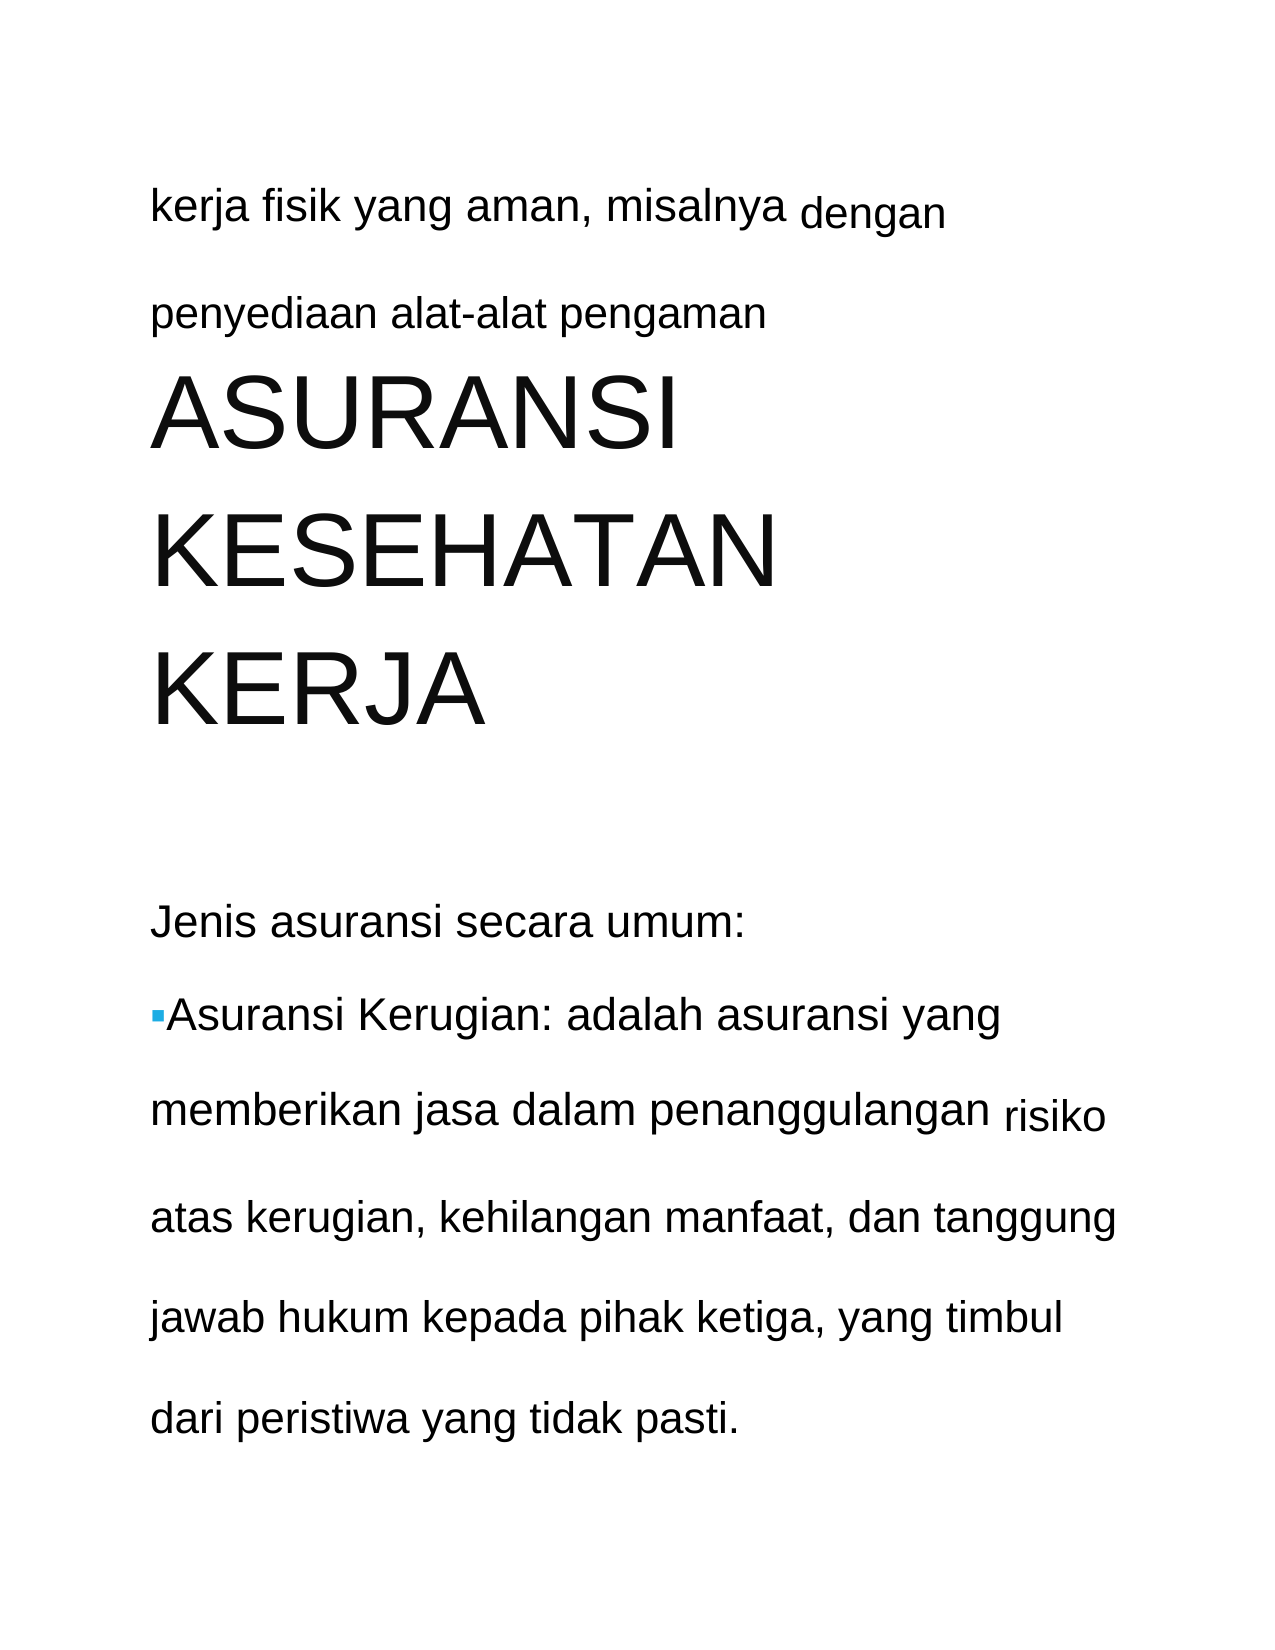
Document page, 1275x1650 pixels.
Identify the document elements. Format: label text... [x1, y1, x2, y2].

text ▪Asuransi Kerugian: adalah asuransi yang memberikan jasa dalam penanggulangan risiko atas kerugian, kehilangan manfaat, dan tanggung jawab hukum kepada pihak ketiga, yang timbul dari peristiwa yang tidak pasti. [150, 988, 1125, 1443]
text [150, 150, 1125, 338]
text ASURANSI KESEHATAN KERJA [150, 351, 1125, 746]
text Jenis asuransi secara umum: [150, 895, 1125, 947]
